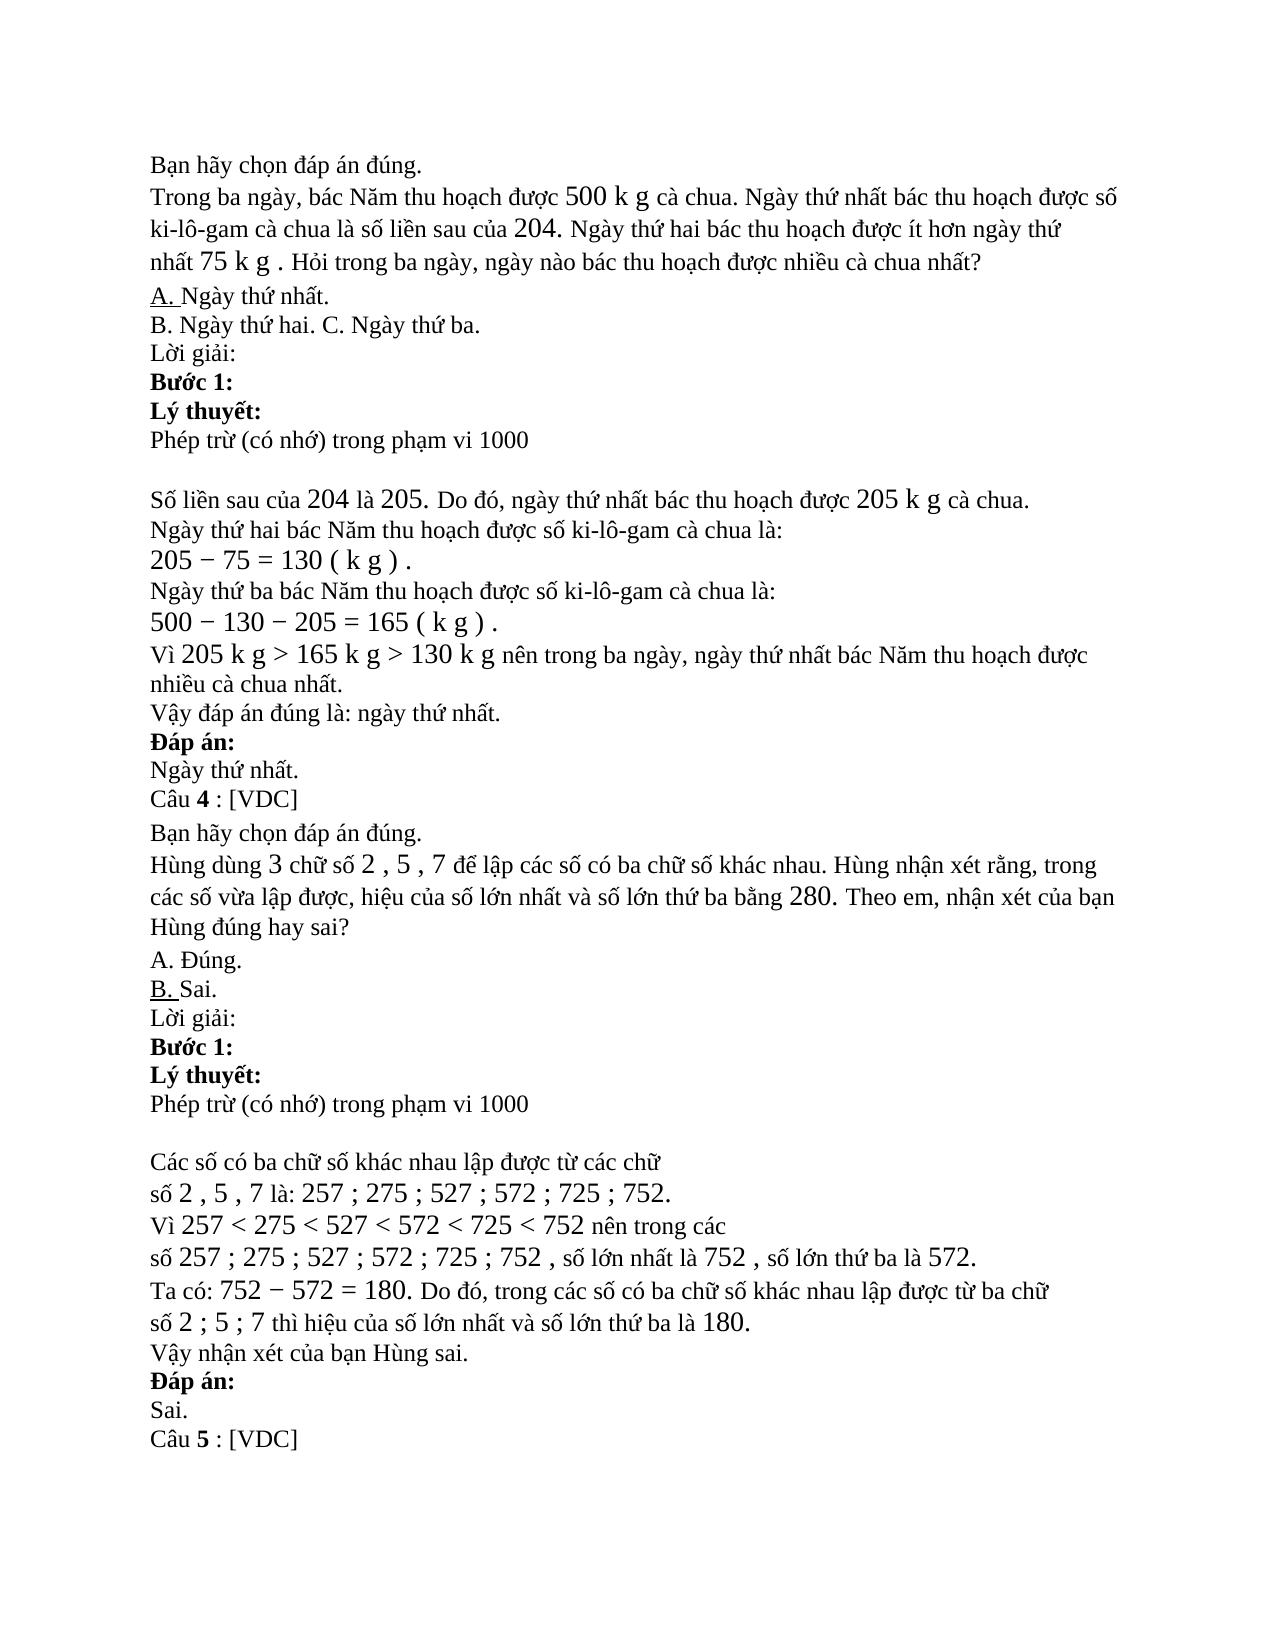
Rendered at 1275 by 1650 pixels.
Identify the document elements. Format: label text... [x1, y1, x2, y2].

text Bạn hãy chọn đáp án đúng. Hùng dùng 3 chữ số 2 , 5 , 7 để lập các số có ba chữ số khác nhau. Hùng nhận xét rằng, trong các số vừa lập được, hiệu của số lớn nhất và số lớn thứ ba bằng 280. Theo em, nhận xét của bạn Hùng đúng hay sai? [150, 818, 1125, 941]
text A. Đúng. [150, 946, 1125, 974]
text B. Sai. [150, 974, 1125, 1003]
text Bước 1: [150, 1032, 1125, 1061]
text Lý thuyết: Phép trừ (có nhớ) trong phạm vi 1000 Số liền sau của 204 là 205. Do đó, ngày thứ nhất bác thu hoạch được 205 k g cà chua. Ngày thứ hai bác Năm thu hoạch được số ki-lô-gam cà chua là: 205 − 75 = 130 ( k g ) . Ngày thứ ba bác Năm thu hoạch được số ki-lô-gam cà chua là: 500 − 130 − 205 = 165 ( k g ) . Vì 205 k g > 165 k g > 130 k g nên trong ba ngày, ngày thứ nhất bác Năm thu hoạch được nhiều cà chua nhất. Vậy đáp án đúng là: ngày thứ nhất. Đáp án: Ngày thứ nhất. [150, 396, 1125, 784]
text Lời giải: [150, 1003, 1125, 1032]
text A. Ngày thứ nhất. [150, 281, 1125, 310]
text B. Ngày thứ hai. C. Ngày thứ ba. [150, 310, 1125, 338]
text Lý thuyết: Phép trừ (có nhớ) trong phạm vi 1000 Các số có ba chữ số khác nhau lập được từ các chữ số 2 , 5 , 7 là: 257 ; 275 ; 527 ; 572 ; 725 ; 752. Vì 257 < 275 < 527 < 572 < 725 < 752 nên trong các số 257 ; 275 ; 527 ; 572 ; 725 ; 752 , số lớn nhất là 752 , số lớn thứ ba là 572. Ta có: 752 − 572 = 180. Do đó, trong các số có ba chữ số khác nhau lập được từ ba chữ số 2 ; 5 ; 7 thì hiệu của số lớn nhất và số lớn thứ ba là 180. Vậy nhận xét của bạn Hùng sai. Đáp án: Sai. [150, 1061, 1125, 1424]
text Câu 4 : [VDC] [150, 784, 1125, 813]
text Câu 5 : [VDC] [150, 1424, 1125, 1453]
text Lời giải: [150, 338, 1125, 367]
text Bước 1: [150, 367, 1125, 396]
text Bạn hãy chọn đáp án đúng. Trong ba ngày, bác Năm thu hoạch được 500 k g cà chua. Ngày thứ nhất bác thu hoạch được số ki-lô-gam cà chua là số liền sau của 204. Ngày thứ hai bác thu hoạch được ít hơn ngày thứ nhất 75 k g . Hỏi trong ba ngày, ngày nào bác thu hoạch được nhiều cà chua nhất? [150, 150, 1125, 276]
